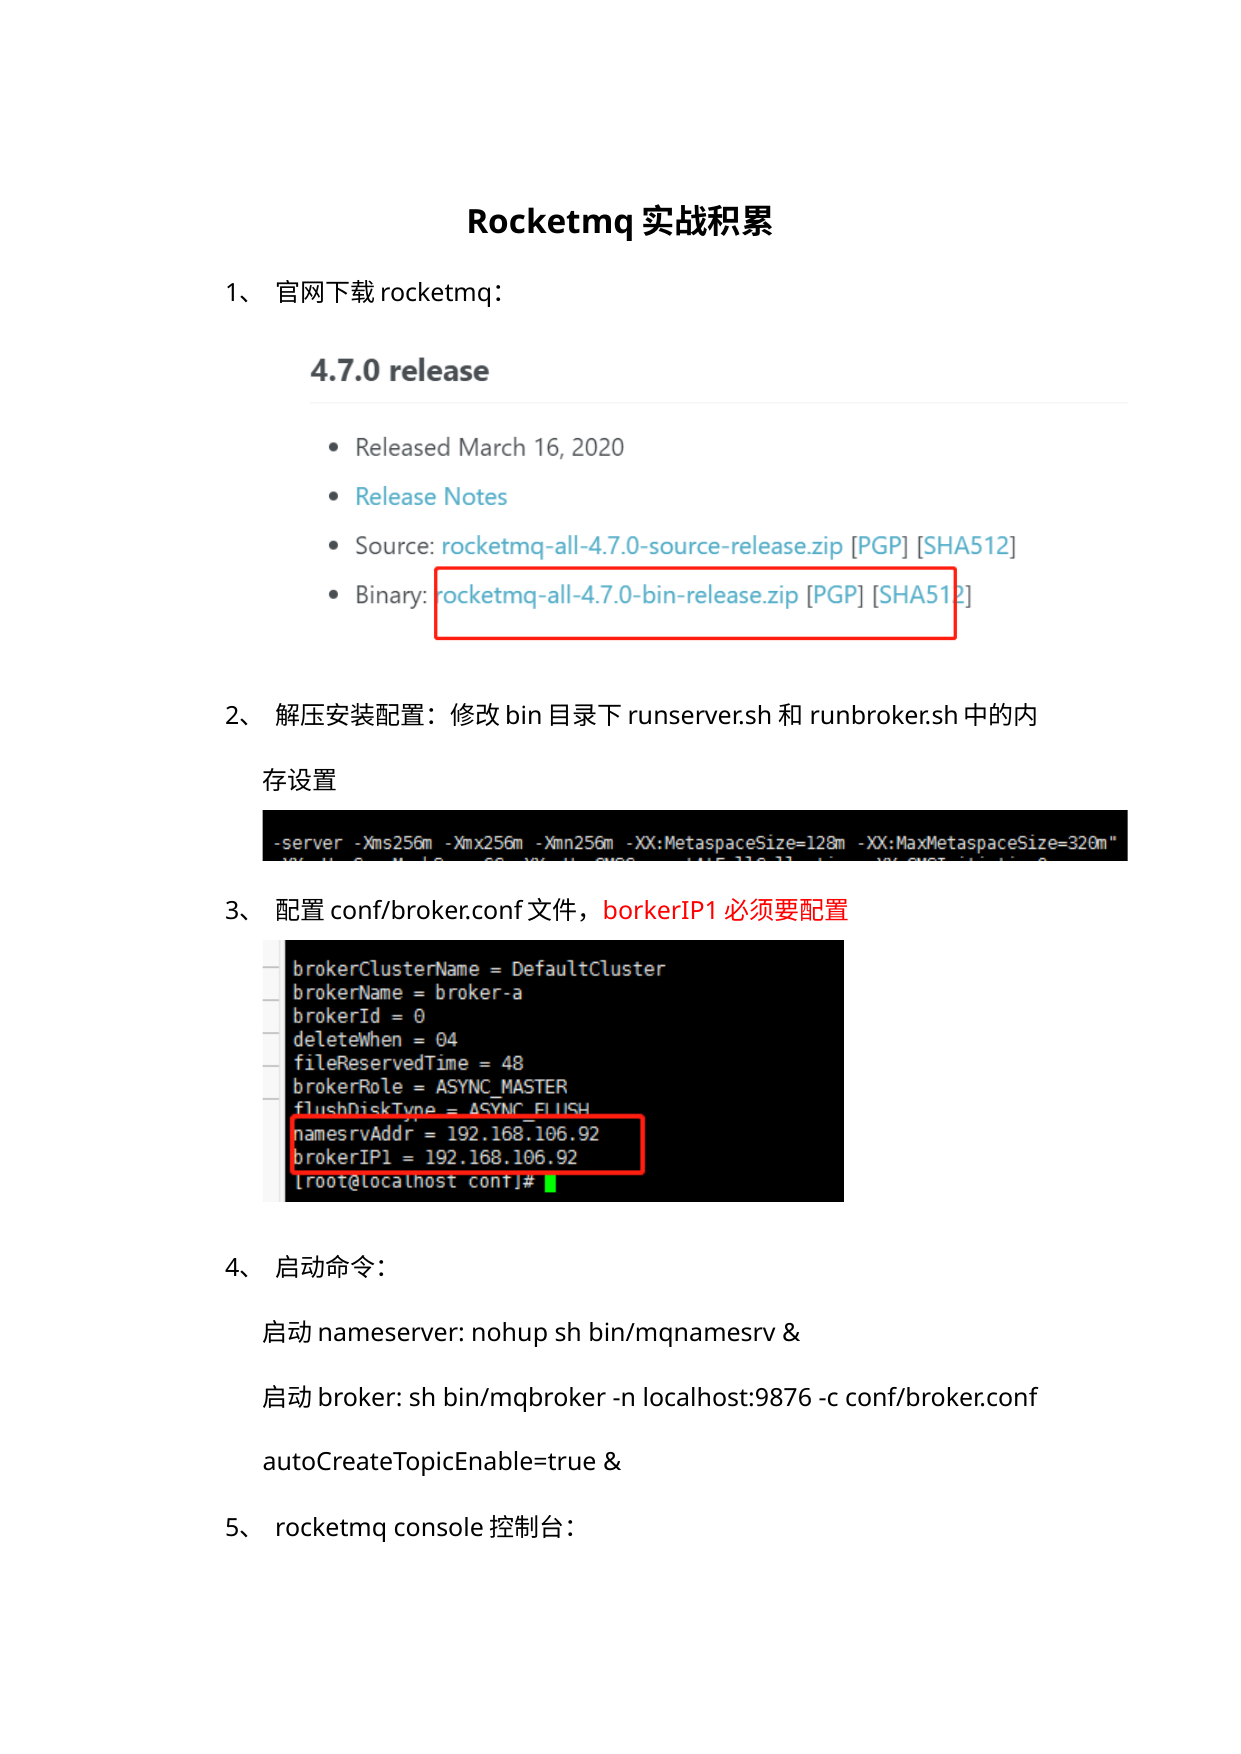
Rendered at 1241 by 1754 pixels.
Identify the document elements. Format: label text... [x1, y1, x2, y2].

picture [262, 940, 844, 1202]
title Rocketmq实战积累 [187, 187, 1053, 252]
text 启动broker: sh bin/mqbroker -n localhost:9876 -c conf/broker.conf autoCreateTopicEnable=true & [262, 1363, 1053, 1493]
list 配置conf/broker.conf文件，borkerIP1必须要配置 [225, 876, 1053, 941]
text 启动nameserver: nohup sh bin/mqnamesrv & [262, 1298, 1053, 1363]
picture [262, 810, 1128, 861]
picture [262, 323, 1128, 677]
list 启动命令： [225, 1233, 1053, 1298]
list rocketmq console控制台： [225, 1493, 1053, 1558]
list 官网下载rocketmq： [225, 258, 1053, 323]
list 解压安装配置：修改bin目录下runserver.sh 和 runbroker.sh中的内存设置 [225, 681, 1053, 811]
